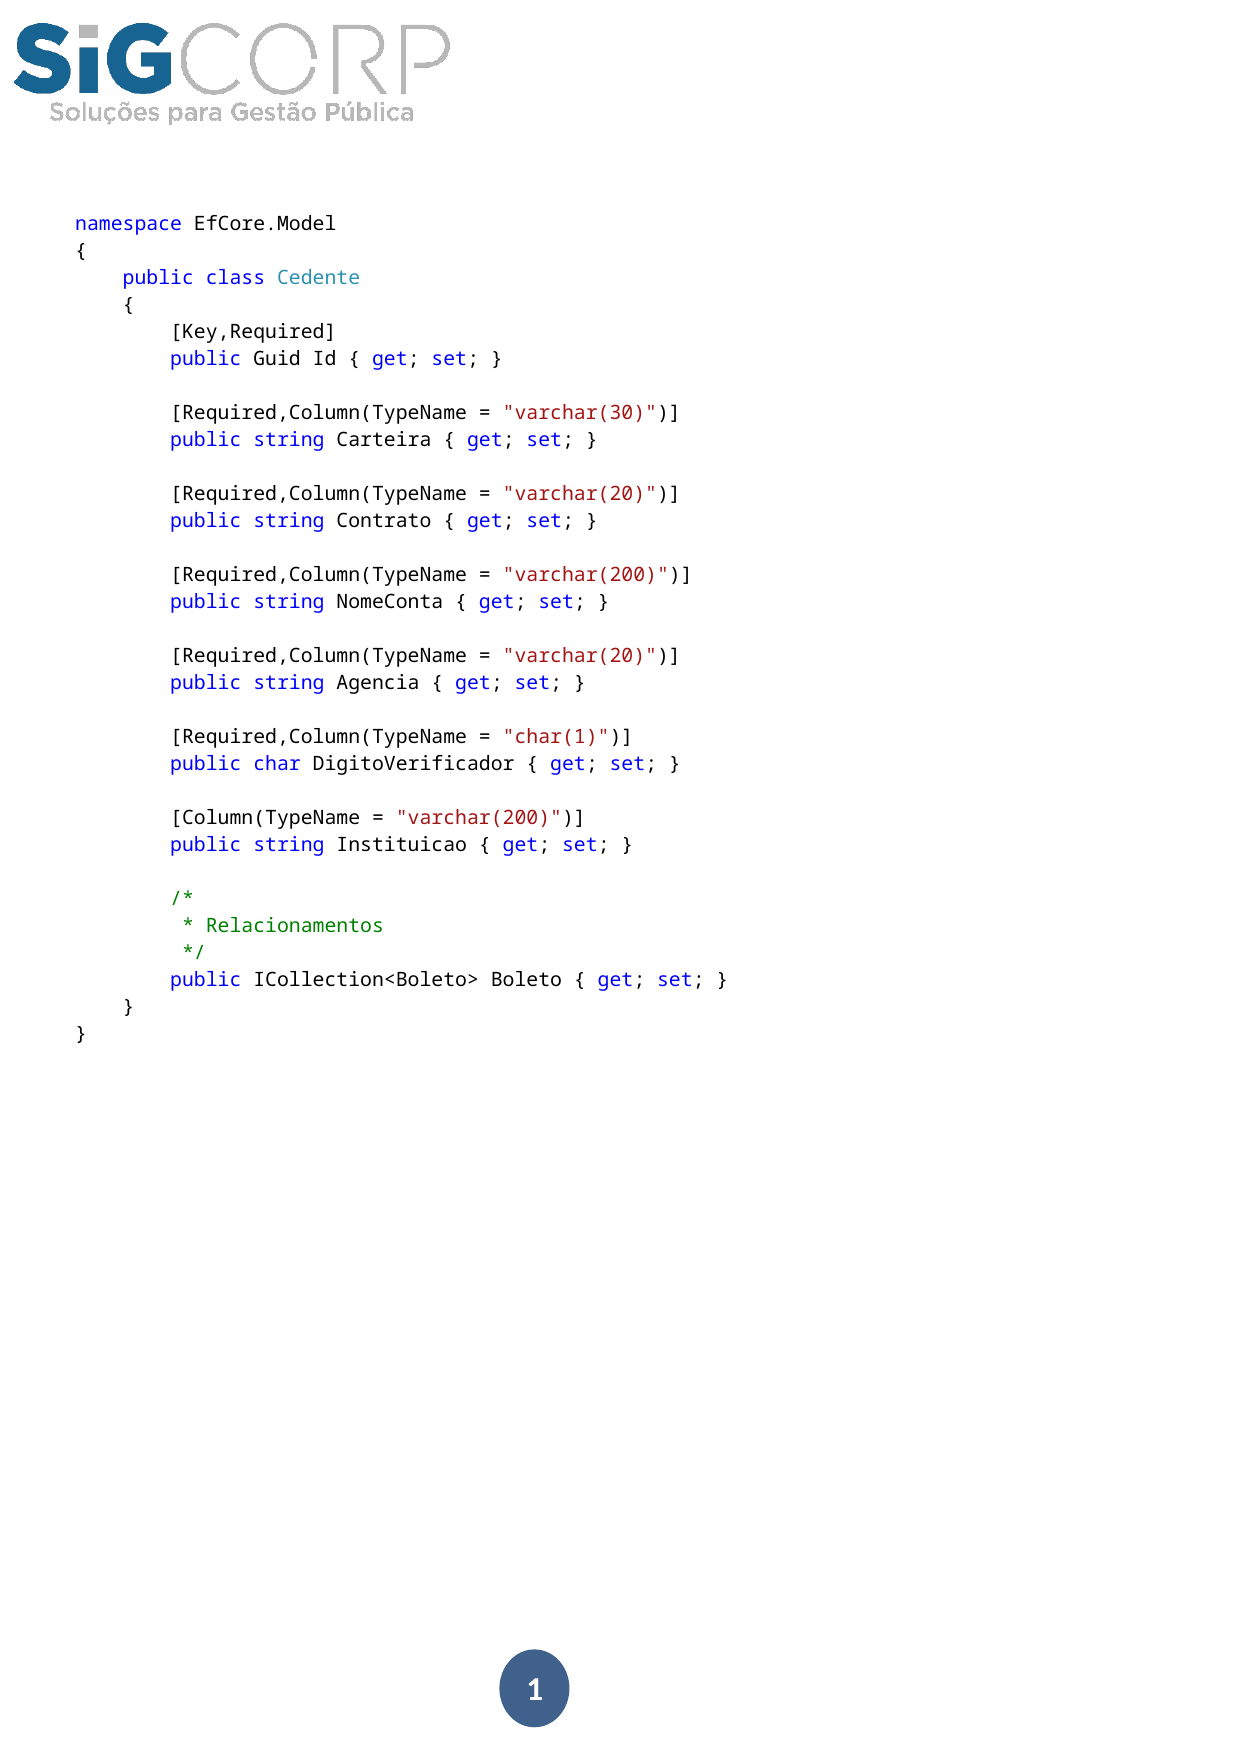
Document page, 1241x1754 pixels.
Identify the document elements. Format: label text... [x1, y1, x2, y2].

text public string Agencia { get; set; } [75, 668, 1165, 695]
text { [75, 291, 1165, 318]
text } [75, 1019, 1165, 1046]
text public Guid Id { get; set; } [75, 344, 1165, 372]
text public char DigitoVerificador { get; set; } [75, 749, 1165, 776]
text public string Instituicao { get; set; } [75, 830, 1165, 857]
text [Key,Required] [75, 318, 1165, 344]
text [Required,Column(TypeName = "varchar(30)")] [75, 398, 1165, 426]
text */ [75, 938, 1165, 965]
text } [75, 992, 1165, 1019]
text public ICollection<Boleto> Boleto { get; set; } [75, 965, 1165, 992]
text /* [75, 884, 1165, 911]
text public class Cedente [75, 264, 1165, 291]
text [Required,Column(TypeName = "varchar(20)")] [75, 479, 1165, 506]
text public string Contrato { get; set; } [75, 506, 1165, 533]
text [Column(TypeName = "varchar(200)")] [75, 803, 1165, 830]
text [Required,Column(TypeName = "char(1)")] [75, 722, 1165, 749]
text public string NomeConta { get; set; } [75, 587, 1165, 614]
text public string Carteira { get; set; } [75, 426, 1165, 452]
picture [8, 15, 454, 129]
text [Required,Column(TypeName = "varchar(20)")] [75, 641, 1165, 668]
text namespace EfCore.Model [75, 210, 1165, 237]
text [Required,Column(TypeName = "varchar(200)")] [75, 560, 1165, 587]
text * Relacionamentos [75, 911, 1165, 938]
text { [75, 237, 1165, 264]
